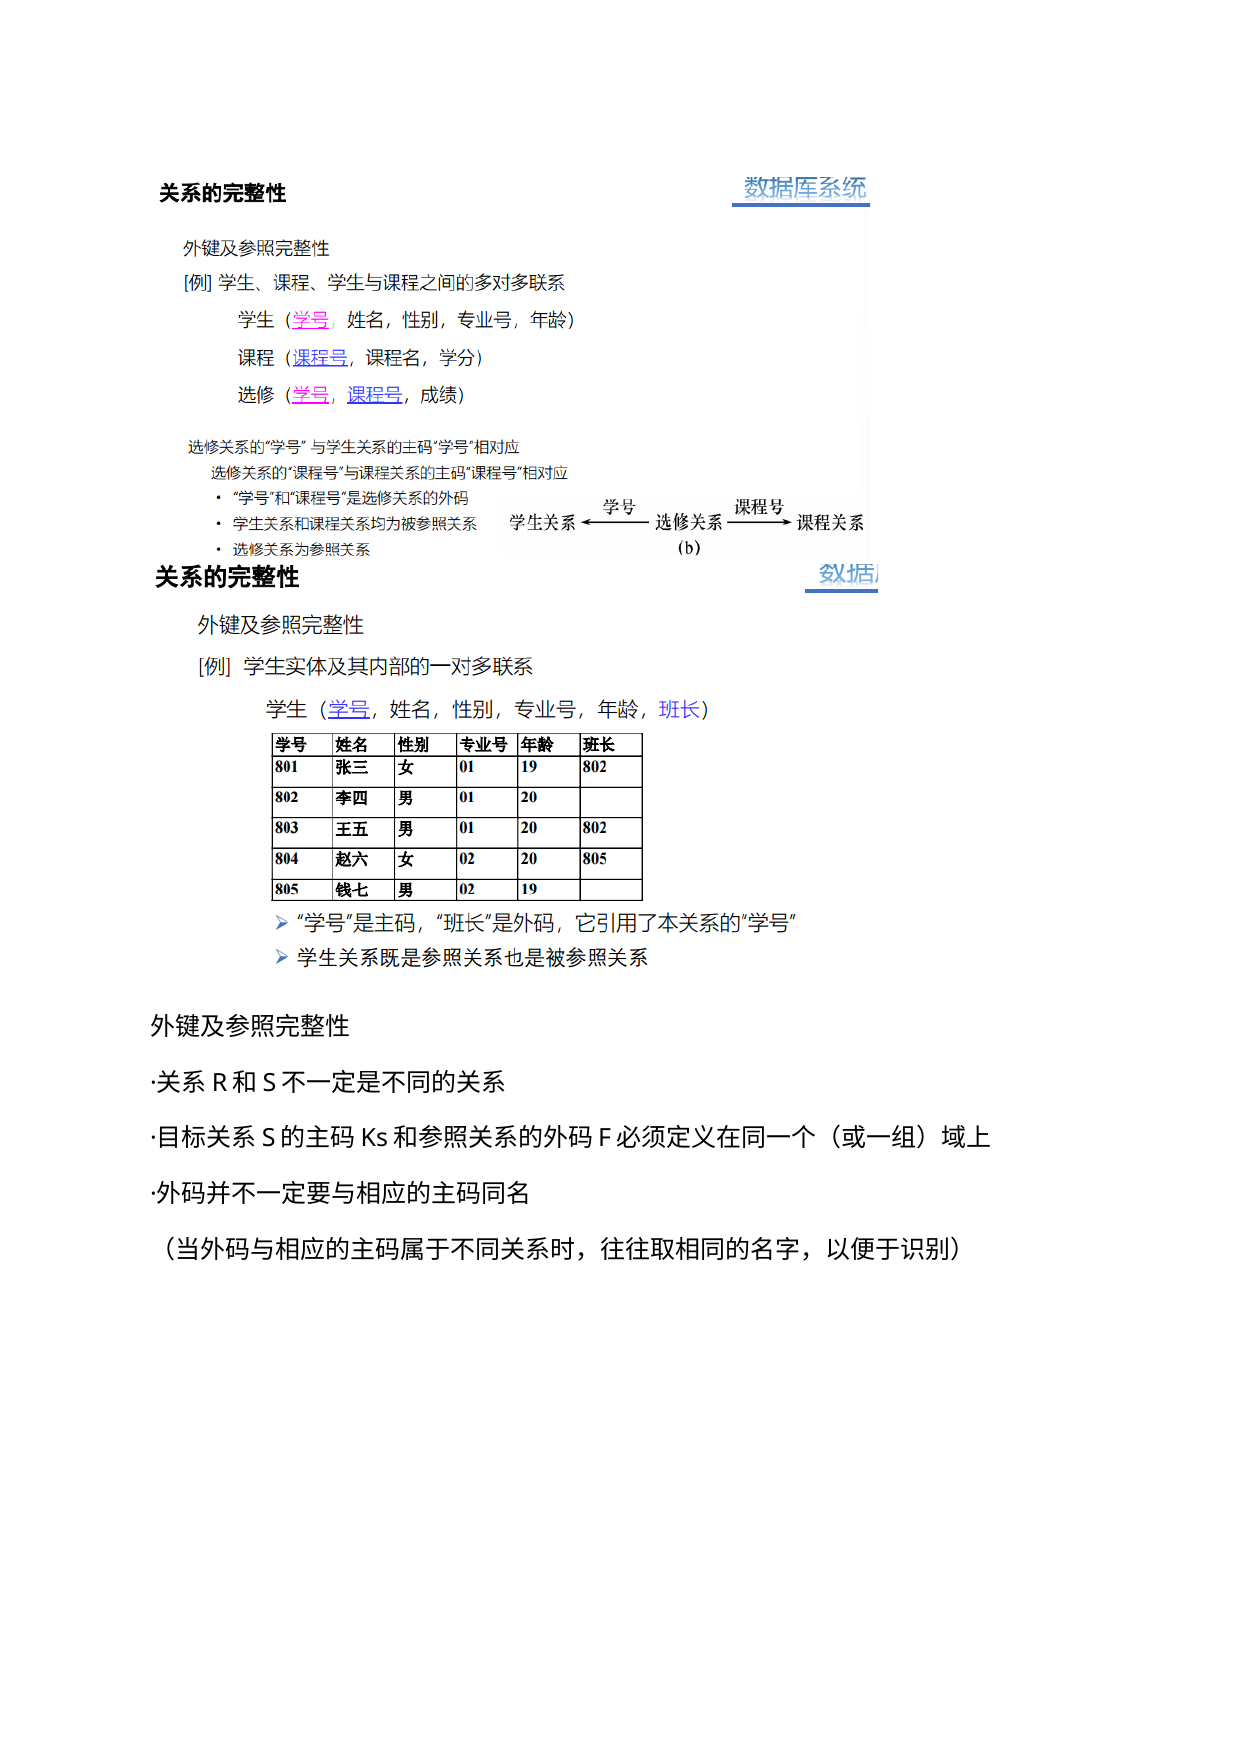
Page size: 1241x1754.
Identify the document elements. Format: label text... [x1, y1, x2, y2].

text ·关系R和S不一定是不同的关系 [150, 1062, 1090, 1098]
text ·目标关系S的主码Ks和参照关系的外码F必须定义在同一个（或一组）域上 [150, 1118, 1090, 1154]
text （当外码与相应的主码属于不同关系时，往往取相同的名字，以便于识别） [150, 1229, 1090, 1265]
text ·外码并不一定要与相应的主码同名 [150, 1173, 1090, 1210]
picture [150, 564, 879, 988]
text 外键及参照完整性 [150, 1006, 1090, 1042]
picture [150, 177, 871, 562]
